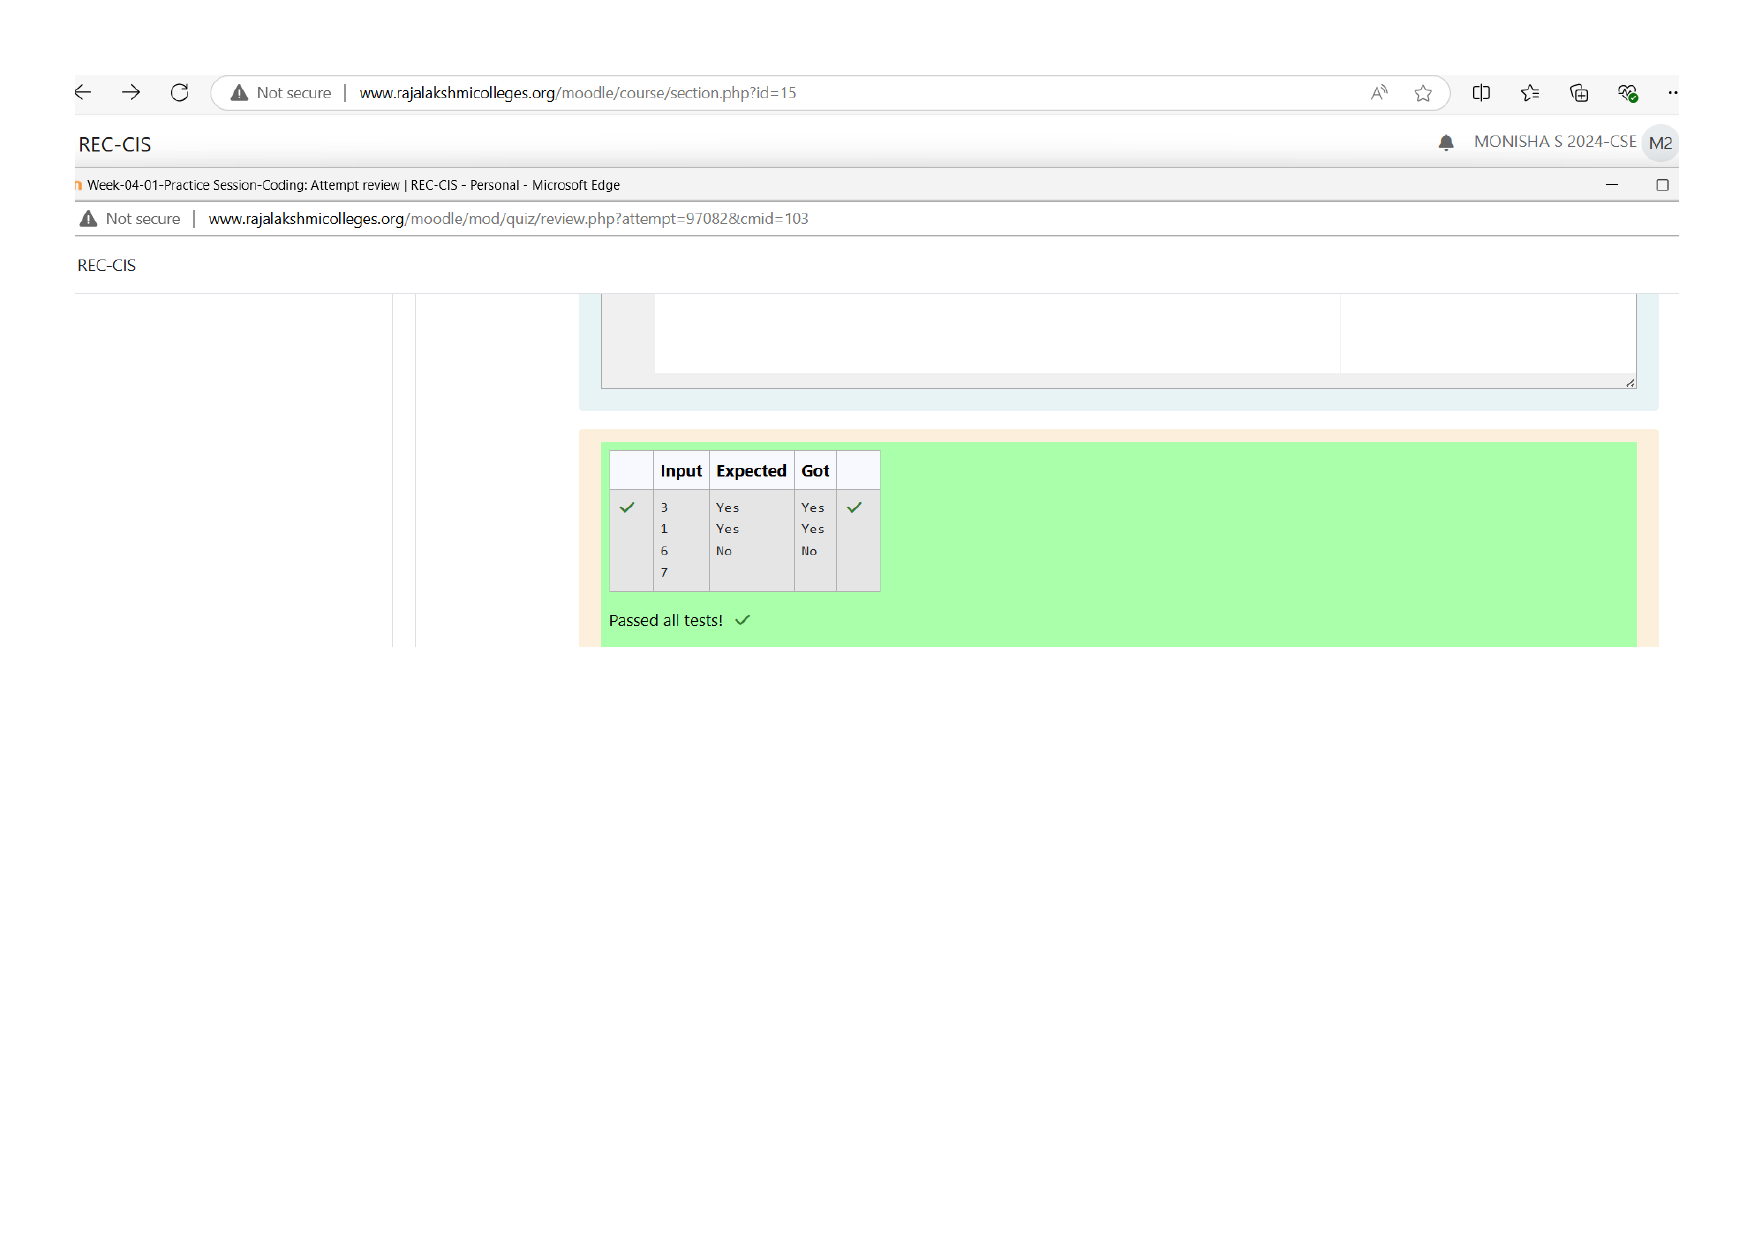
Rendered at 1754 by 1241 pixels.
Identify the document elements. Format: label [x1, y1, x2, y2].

picture [75, 75, 1679, 647]
